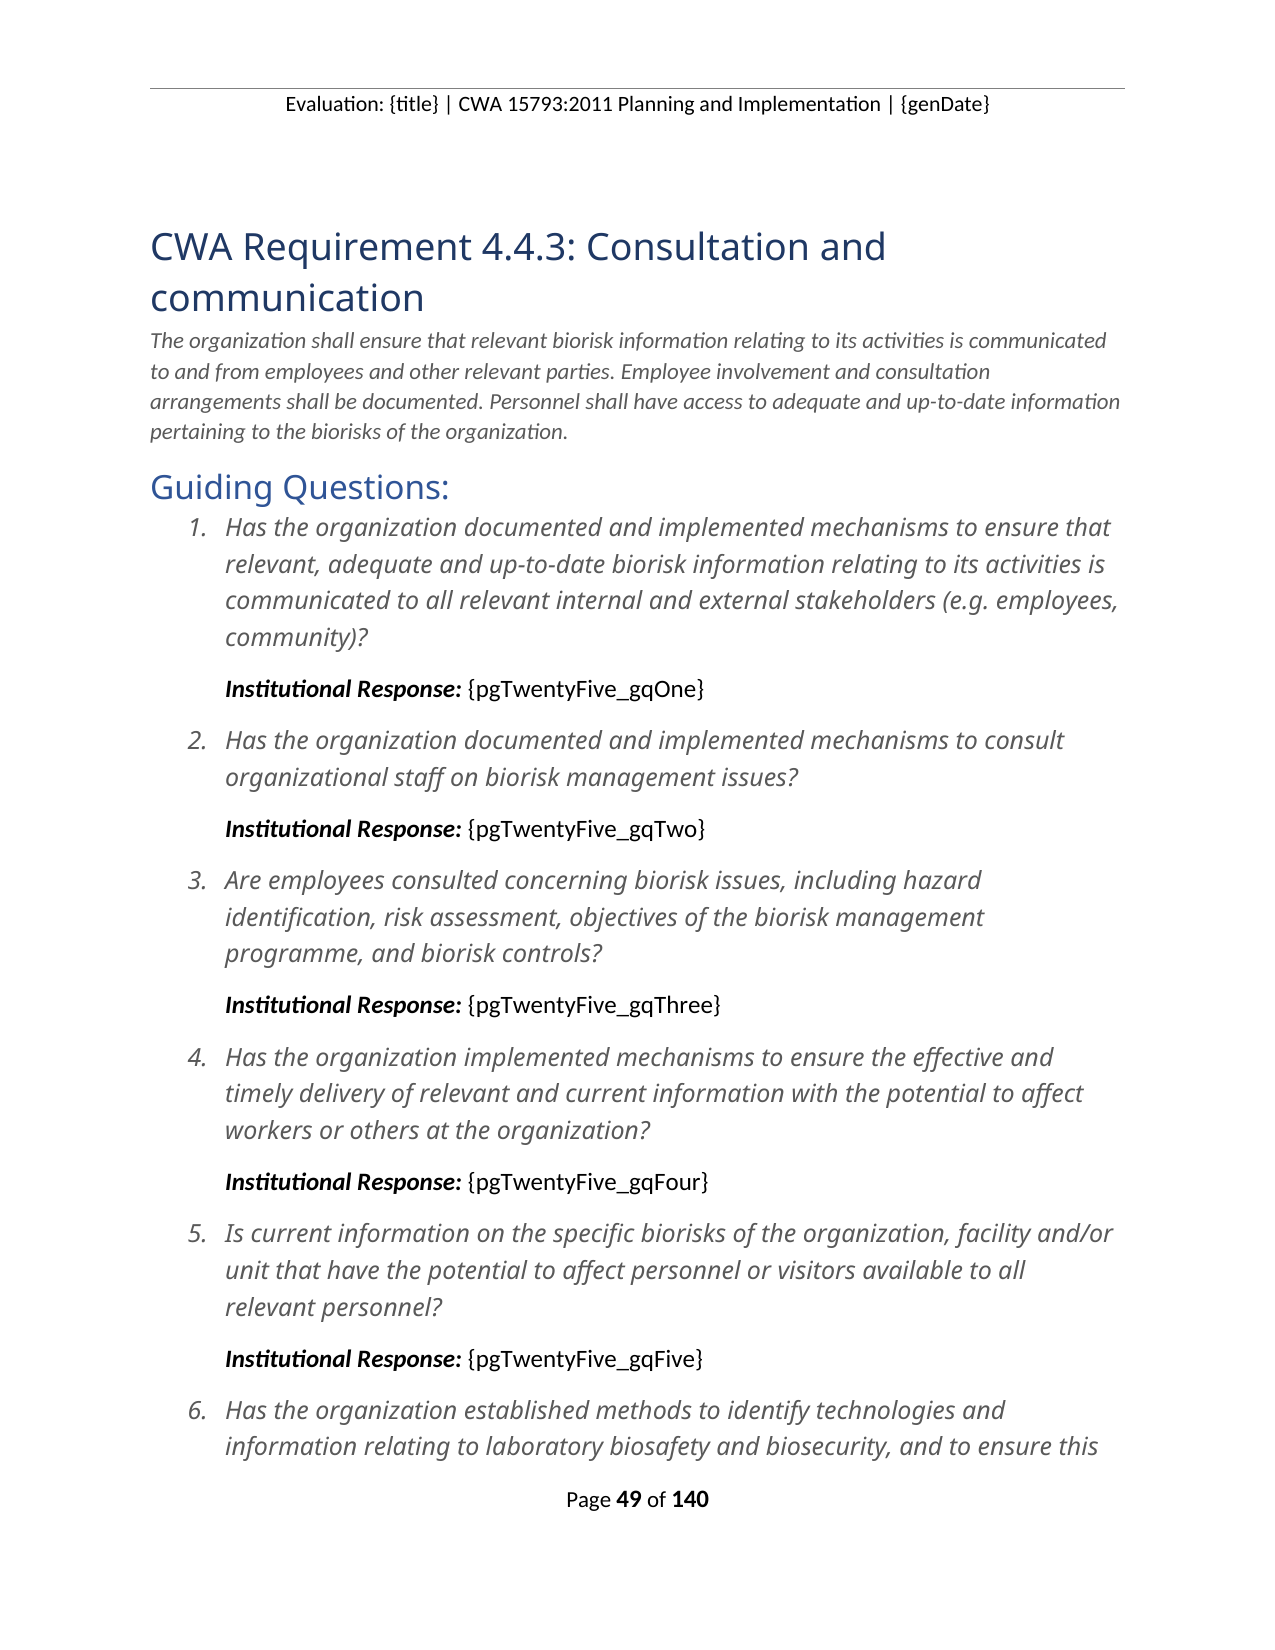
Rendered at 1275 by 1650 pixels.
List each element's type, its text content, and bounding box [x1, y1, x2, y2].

text Institutional Response: {pgTwentyFive_gqTwo} [225, 813, 1125, 843]
text Institutional Response: {pgTwentyFive_gqThree} [225, 989, 1125, 1020]
list Has the organization implemented mechanisms to ensure the effective and timely delivery of relevant and current information with the potential to affect workers or others at the organization? [187, 1039, 1125, 1147]
list Is current information on the specific biorisks of the organization, facility and/or unit that have the potential to affect personnel or visitors available to all relevant personnel? [187, 1216, 1125, 1323]
list Has the organization documented and implemented mechanisms to ensure that relevant, adequate and up-to-date biorisk information relating to its activities is communicated to all relevant internal and external stakeholders (e.g. employees, community)? [187, 509, 1125, 654]
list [187, 1392, 1125, 1463]
text The organization shall ensure that relevant biorisk information relating to its activities is communicated to and from employees and other relevant parties. Employee involvement and consultation arrangements shall be documented. Personnel shall have access to adequate and up-to-date information pertaining to the biorisks of the organization. [150, 327, 1125, 445]
list Has the organization documented and implemented mechanisms to consult organizational staff on biorisk management issues? [187, 723, 1125, 794]
list Are employees consulted concerning biorisk issues, including hazard identification, risk assessment, objectives of the biorisk management programme, and biorisk controls? [187, 863, 1125, 970]
text Institutional Response: {pgTwentyFive_gqFour} [225, 1166, 1125, 1197]
text Institutional Response: {pgTwentyFive_gqOne} [225, 673, 1125, 704]
subtitle Guiding Questions: [150, 464, 1125, 509]
subtitle CWA Requirement 4.4.3: Consultation and communication [150, 220, 1125, 322]
text Institutional Response: {pgTwentyFive_gqFive} [225, 1343, 1125, 1373]
